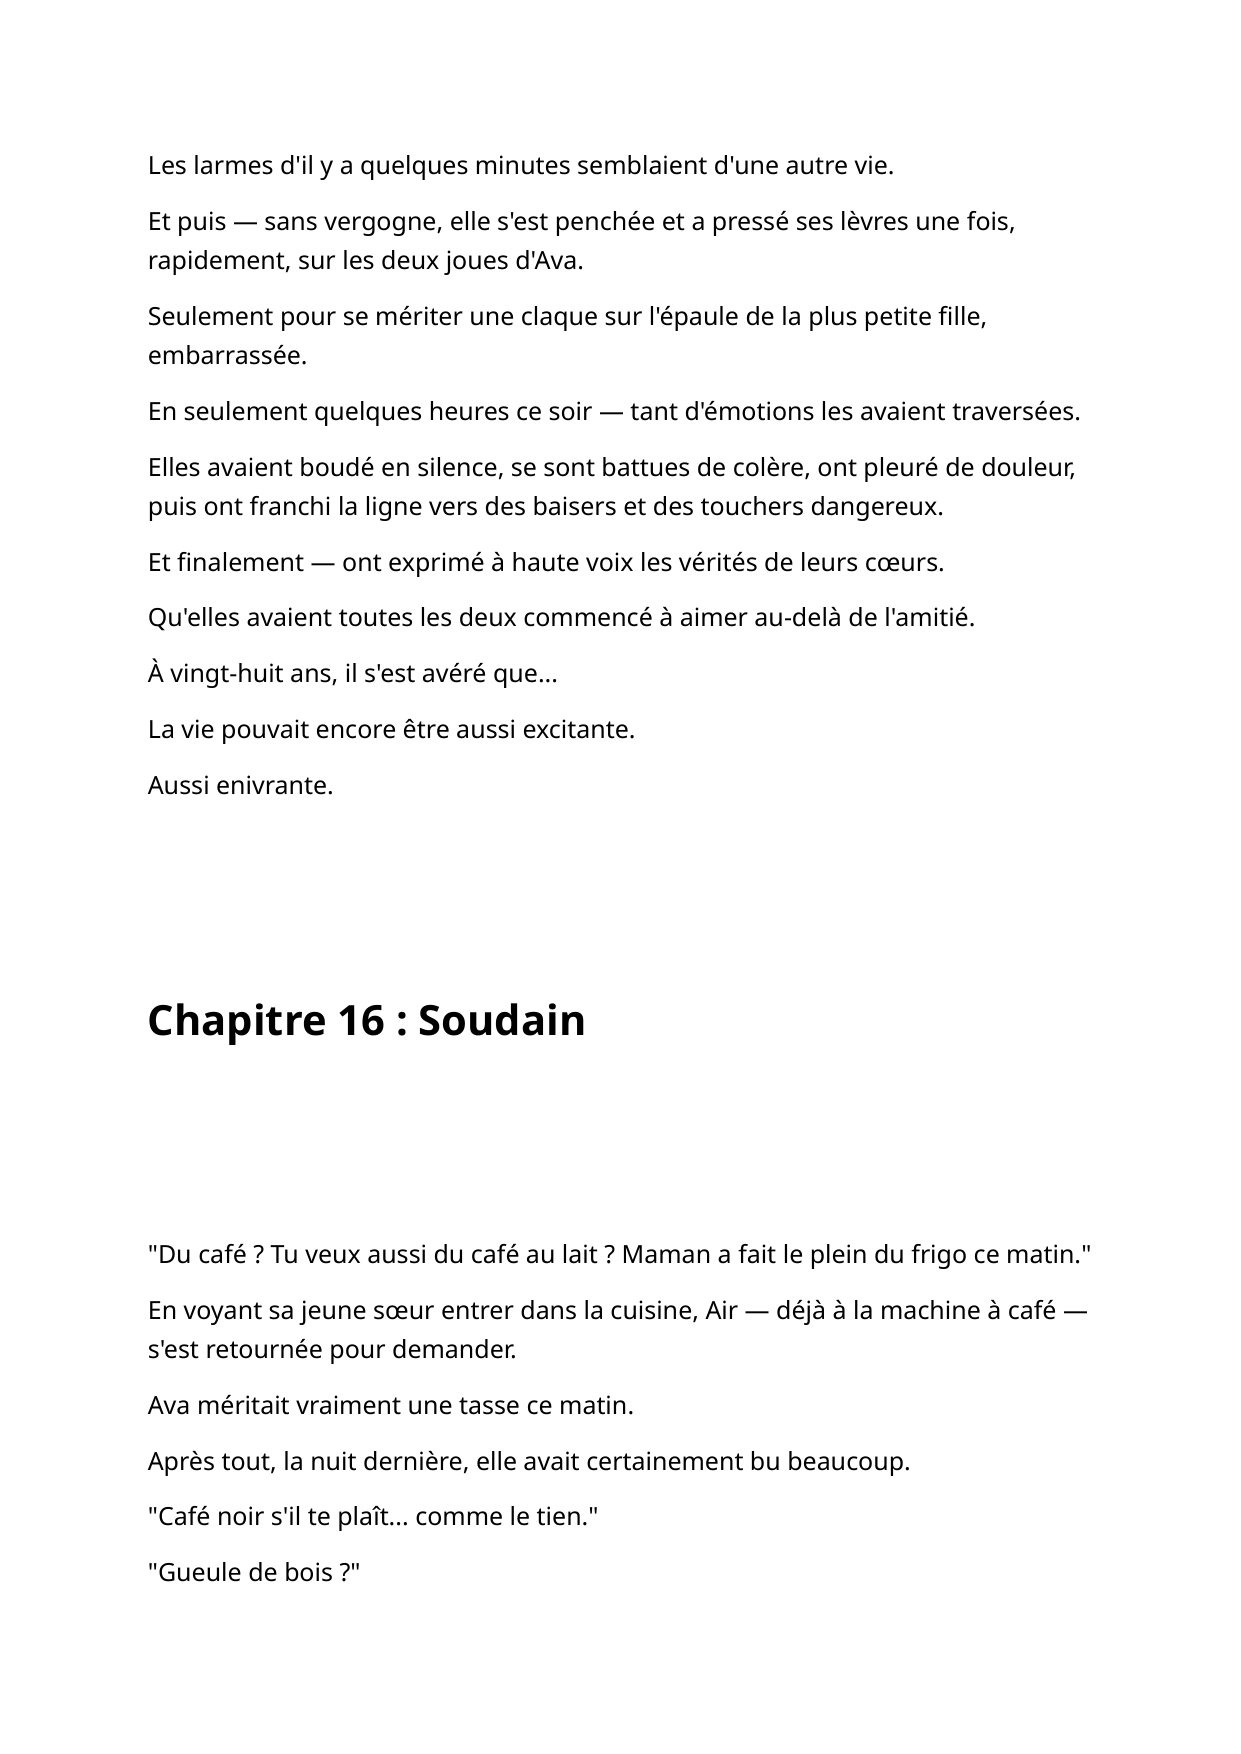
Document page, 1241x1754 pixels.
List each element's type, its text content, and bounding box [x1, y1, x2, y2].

text En seulement quelques heures ce soir — tant d'émotions les avaient traversées. [148, 393, 1093, 427]
text "Café noir s'il te plaît... comme le tien." [148, 1499, 1093, 1533]
text Et finalement — ont exprimé à haute voix les vérités de leurs cœurs. [148, 544, 1093, 578]
text "Du café ? Tu veux aussi du café au lait ? Maman a fait le plein du frigo ce matin." [148, 1237, 1093, 1271]
text Seulement pour se mériter une claque sur l'épaule de la plus petite fille, embarrassée. [148, 298, 1093, 372]
text En voyant sa jeune sœur entrer dans la cuisine, Air — déjà à la machine à café — s'est retournée pour demander. [148, 1292, 1093, 1366]
text À vingt-huit ans, il s'est avéré que... [148, 656, 1093, 690]
text Les larmes d'il y a quelques minutes semblaient d'une autre vie. [148, 148, 1093, 182]
text Elles avaient boudé en silence, se sont battues de colère, ont pleuré de douleur, puis ont franchi la ligne vers des baisers et des touchers dangereux. [148, 449, 1093, 522]
text "Gueule de bois ?" [148, 1555, 1093, 1589]
text Après tout, la nuit dernière, elle avait certainement bu beaucoup. [148, 1443, 1093, 1477]
text Chapitre 16 : Soudain [148, 991, 1093, 1048]
text Aussi enivrante. [148, 768, 1093, 802]
text Et puis — sans vergogne, elle s'est penchée et a pressé ses lèvres une fois, rapidement, sur les deux joues d'Ava. [148, 203, 1093, 277]
text Qu'elles avaient toutes les deux commencé à aimer au-delà de l'amitié. [148, 600, 1093, 634]
text La vie pouvait encore être aussi excitante. [148, 712, 1093, 746]
text Ava méritait vraiment une tasse ce matin. [148, 1387, 1093, 1421]
